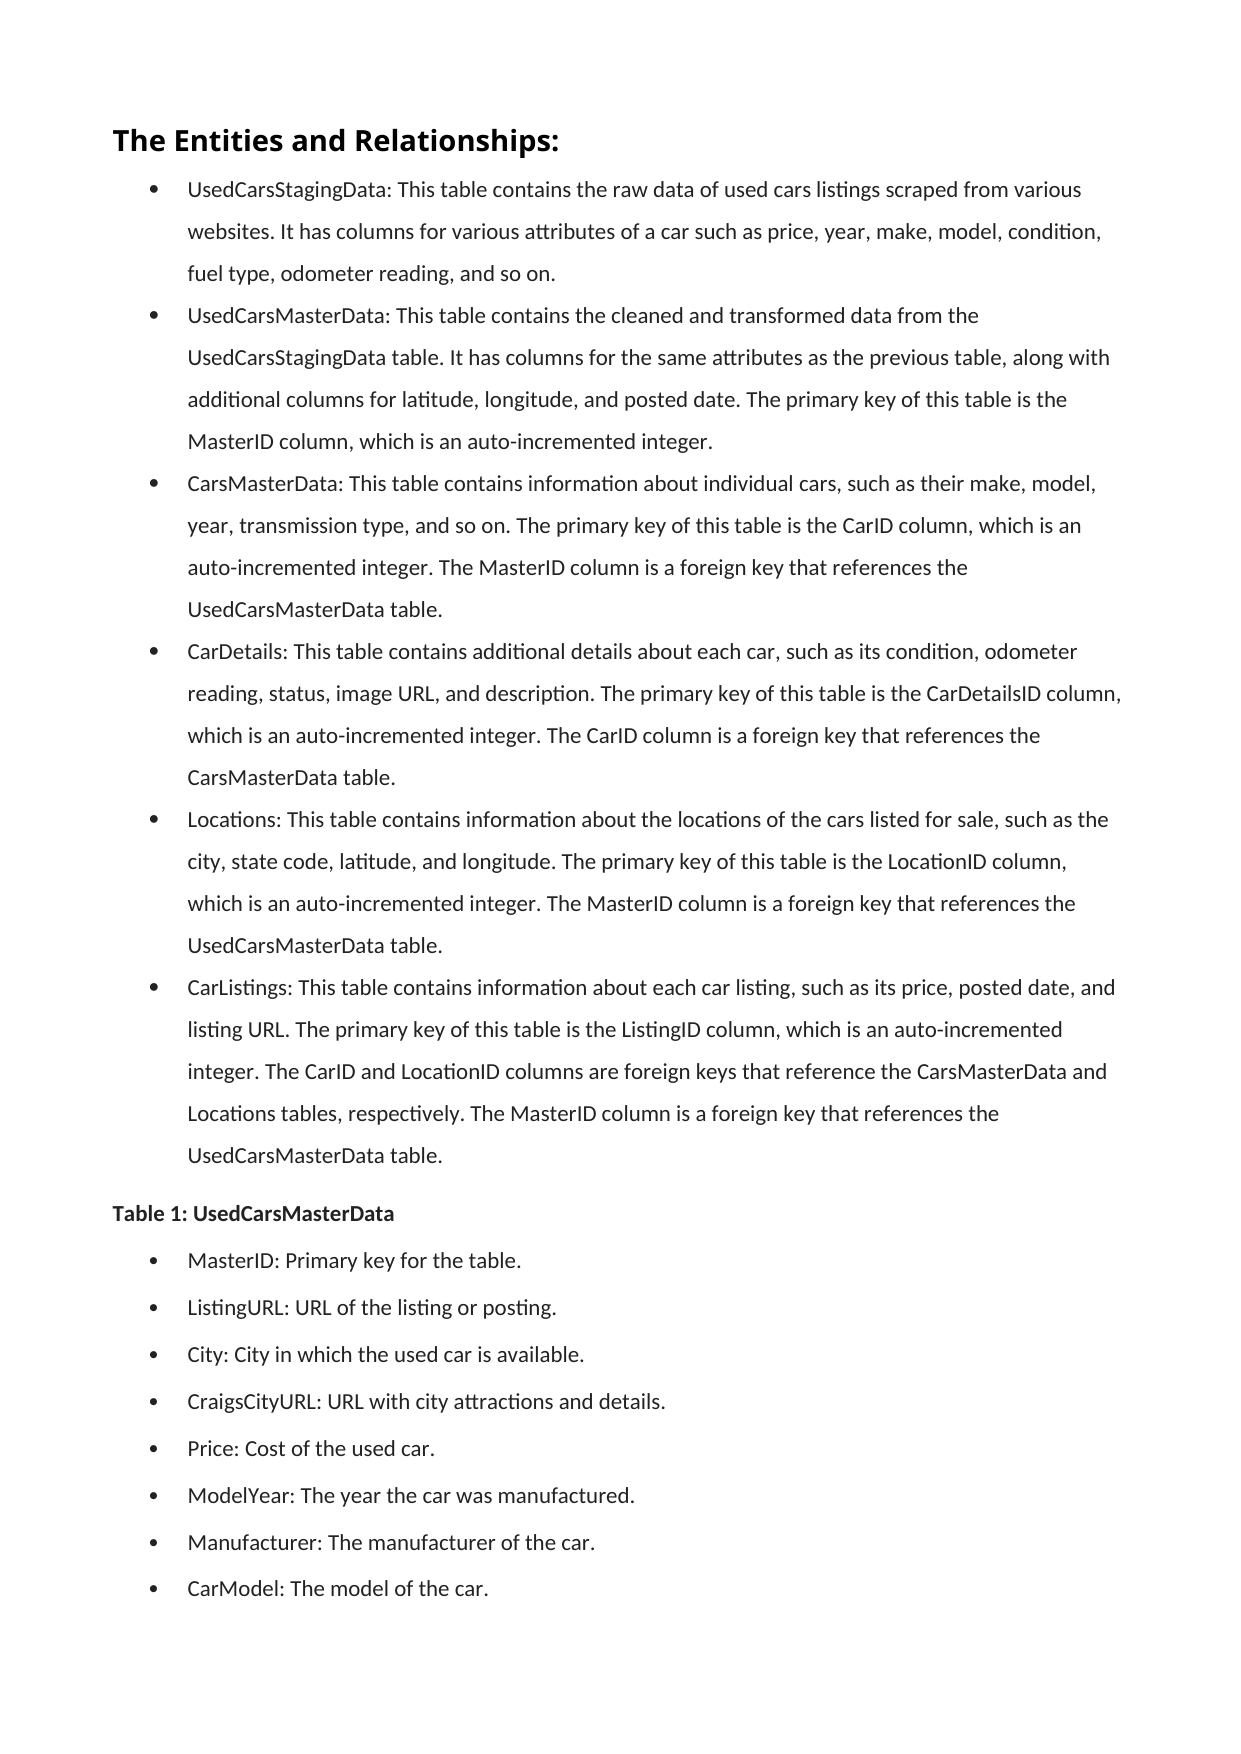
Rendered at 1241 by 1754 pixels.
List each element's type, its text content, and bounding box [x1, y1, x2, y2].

list Manufacturer: The manufacturer of the car. [150, 1528, 1128, 1556]
list CarModel: The model of the car. [150, 1574, 1128, 1602]
list CarsMasterData: This table contains information about individual cars, such as their make, model, year, transmission type, and so on. The primary key of this table is the CarID column, which is an auto-incremented integer. The MasterID column is a foreign key that references the UsedCarsMasterData table. [150, 469, 1128, 623]
list UsedCarsMasterData: This table contains the cleaned and transformed data from the UsedCarsStagingData table. It has columns for the same attributes as the previous table, along with additional columns for latitude, longitude, and posted date. The primary key of this table is the MasterID column, which is an auto-incremented integer. [150, 301, 1128, 455]
list City: City in which the used car is available. [150, 1340, 1128, 1368]
list ListingURL: URL of the listing or posting. [150, 1293, 1128, 1321]
subtitle The Entities and Relationships: [112, 120, 1128, 160]
list Locations: This table contains information about the locations of the cars listed for sale, such as the city, state code, latitude, and longitude. The primary key of this table is the LocationID column, which is an auto-incremented integer. The MasterID column is a foreign key that references the UsedCarsMasterData table. [150, 805, 1128, 959]
text Table 1: UsedCarsMasterData [112, 1199, 1128, 1227]
list CarDetails: This table contains additional details about each car, such as its condition, odometer reading, status, image URL, and description. The primary key of this table is the CarDetailsID column, which is an auto-incremented integer. The CarID column is a foreign key that references the CarsMasterData table. [150, 637, 1128, 791]
list ModelYear: The year the car was manufactured. [150, 1481, 1128, 1509]
list Price: Cost of the used car. [150, 1434, 1128, 1462]
list MasterID: Primary key for the table. [150, 1246, 1128, 1274]
list CarListings: This table contains information about each car listing, such as its price, posted date, and listing URL. The primary key of this table is the ListingID column, which is an auto-incremented integer. The CarID and LocationID columns are foreign keys that reference the CarsMasterData and Locations tables, respectively. The MasterID column is a foreign key that references the UsedCarsMasterData table. [150, 973, 1128, 1169]
list UsedCarsStagingData: This table contains the raw data of used cars listings scraped from various websites. It has columns for various attributes of a car such as price, year, make, model, condition, fuel type, odometer reading, and so on. [150, 175, 1128, 287]
list CraigsCityURL: URL with city attractions and details. [150, 1387, 1128, 1415]
